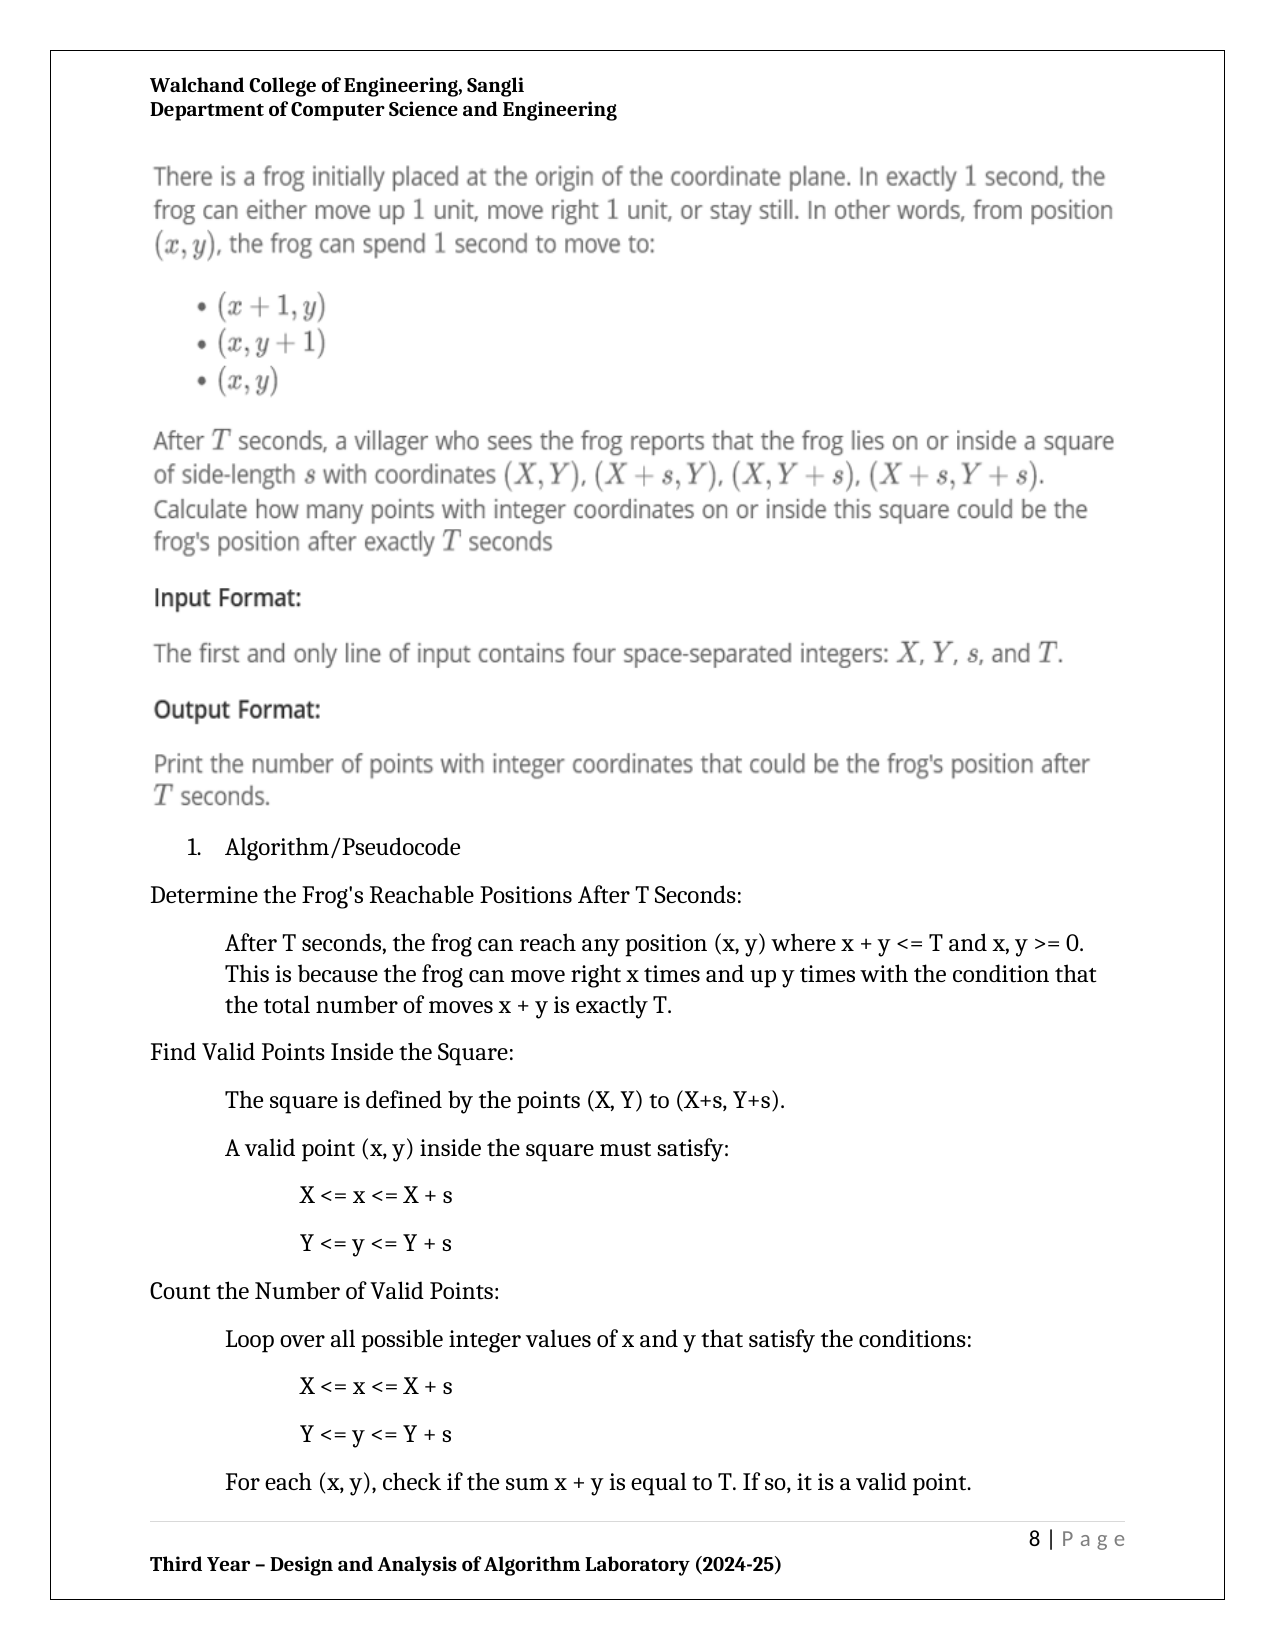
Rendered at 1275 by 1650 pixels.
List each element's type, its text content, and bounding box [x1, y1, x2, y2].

text Y <= y <= Y + s [300, 1420, 1125, 1449]
list Algorithm/Pseudocode [187, 833, 1125, 862]
text Find Valid Points Inside the Square: [150, 1038, 1125, 1067]
text Loop over all possible integer values of x and y that satisfy the conditions: [225, 1324, 1125, 1353]
text Count the Number of Valid Points: [150, 1277, 1125, 1306]
picture [150, 150, 1125, 815]
text Y <= y <= Y + s [300, 1229, 1125, 1258]
text X <= x <= X + s [300, 1181, 1125, 1210]
text After T seconds, the frog can reach any position (x, y) where x + y <= T and x, y >= 0. This is because the frog can move right x times and up y times with the condition that the total number of moves x + y is exactly T. [225, 928, 1125, 1019]
text A valid point (x, y) inside the square must satisfy: [225, 1134, 1125, 1162]
text Determine the Frog's Reachable Positions After T Seconds: [150, 881, 1125, 909]
text For each (x, y), check if the sum x + y is equal to T. If so, it is a valid point. [225, 1468, 1125, 1496]
text The square is defined by the points (X, Y) to (X+s, Y+s). [225, 1086, 1125, 1115]
text X <= x <= X + s [300, 1372, 1125, 1401]
